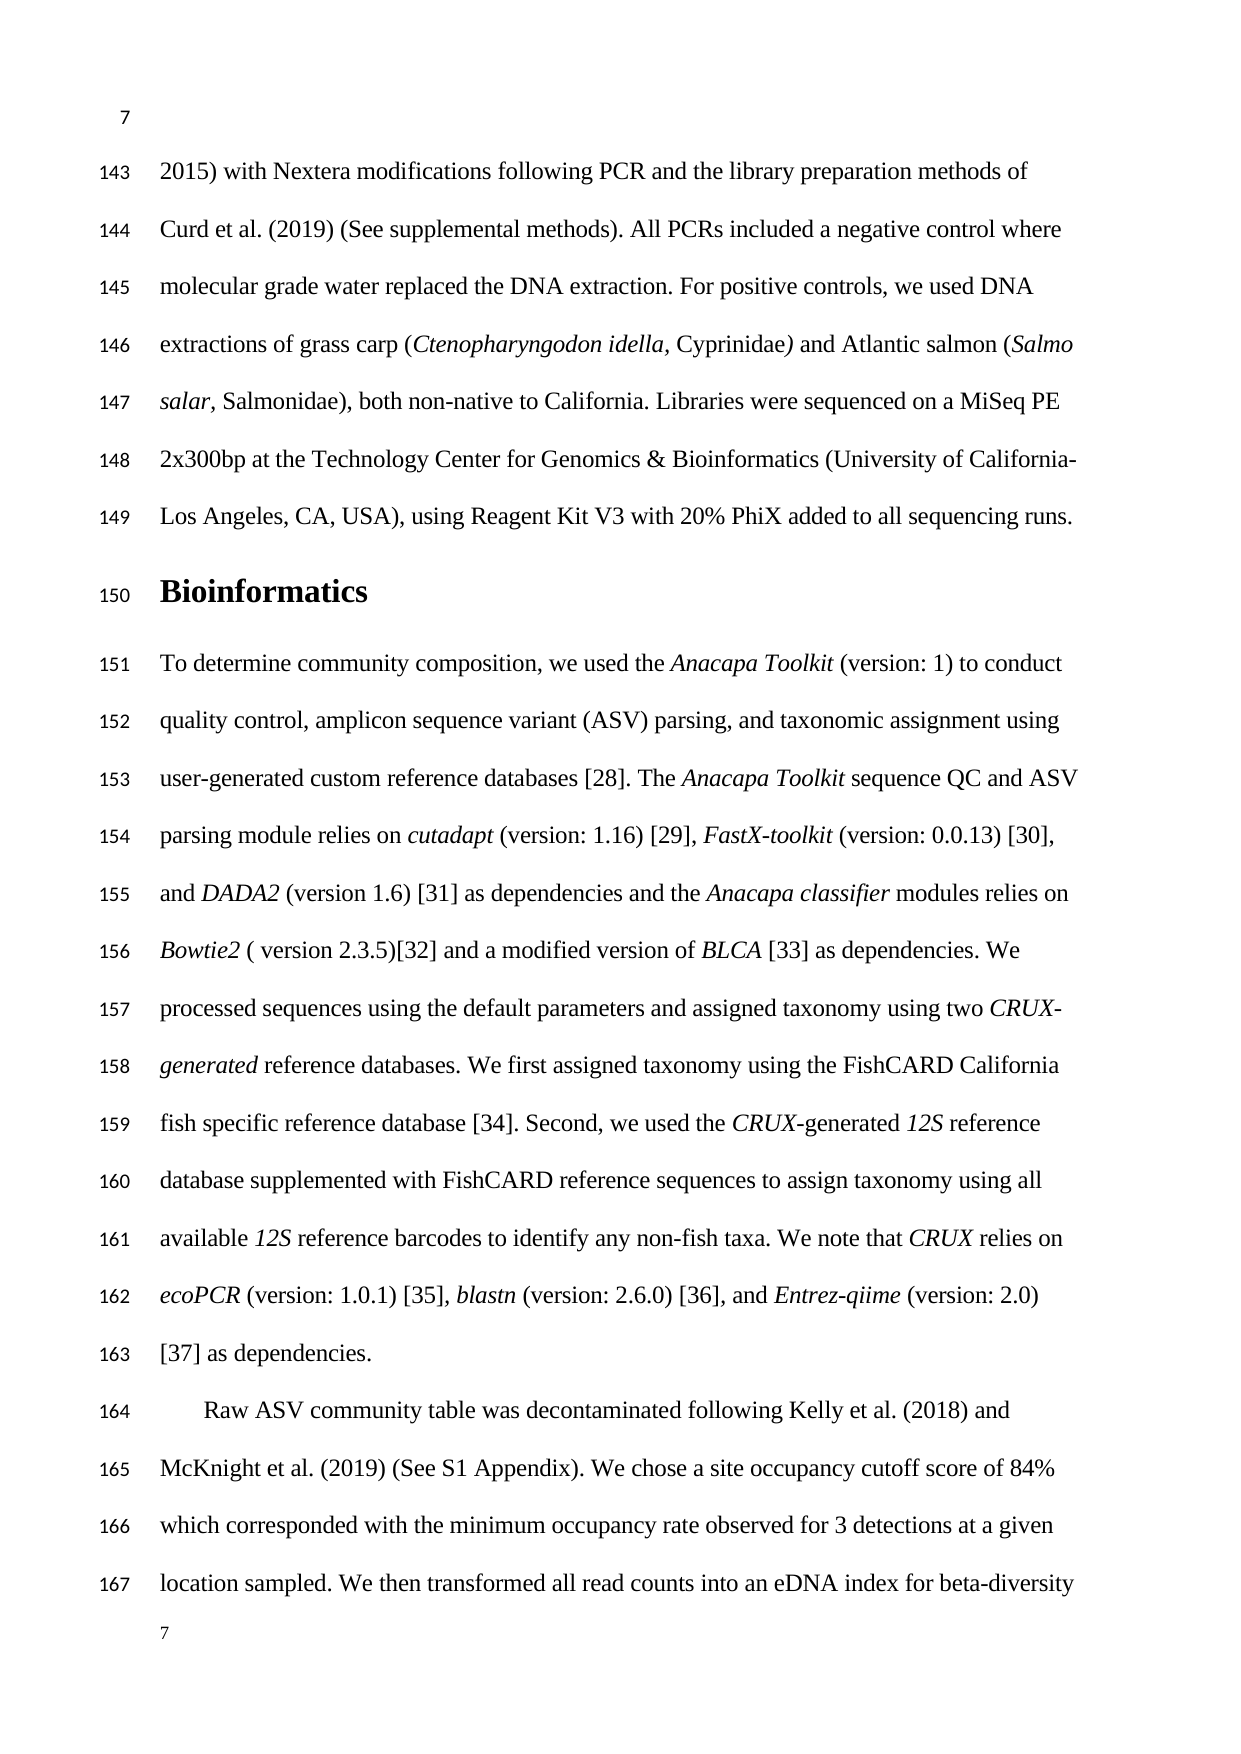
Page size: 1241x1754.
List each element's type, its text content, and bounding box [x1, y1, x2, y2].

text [159, 1395, 1081, 1597]
text Bioinformatics [159, 571, 1081, 609]
text To determine community composition, we used the Anacapa Toolkit (version: 1) to conduct quality control, amplicon sequence variant (ASV) parsing, and taxonomic assignment using user-generated custom reference databases [28]. The Anacapa Toolkit sequence QC and ASV parsing module relies on cutadapt (version: 1.16) [29], FastX-toolkit (version: 0.0.13) [30], and DADA2 (version 1.6) [31] as dependencies and the Anacapa classifier modules relies on Bowtie2 ( version 2.3.5)[32] and a modified version of BLCA [33] as dependencies. We processed sequences using the default parameters and assigned taxonomy using two CRUX-generated reference databases. We first assigned taxonomy using the FishCARD California fish specific reference database [34]. Second, we used the CRUX-generated 12S reference database supplemented with FishCARD reference sequences to assign taxonomy using all available 12S reference barcodes to identify any non-fish taxa. We note that CRUX relies on ecoPCR (version: 1.0.1) [35], blastn (version: 2.6.0) [36], and Entrez-qiime (version: 2.0) [37] as dependencies. [159, 648, 1081, 1367]
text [159, 156, 1081, 530]
